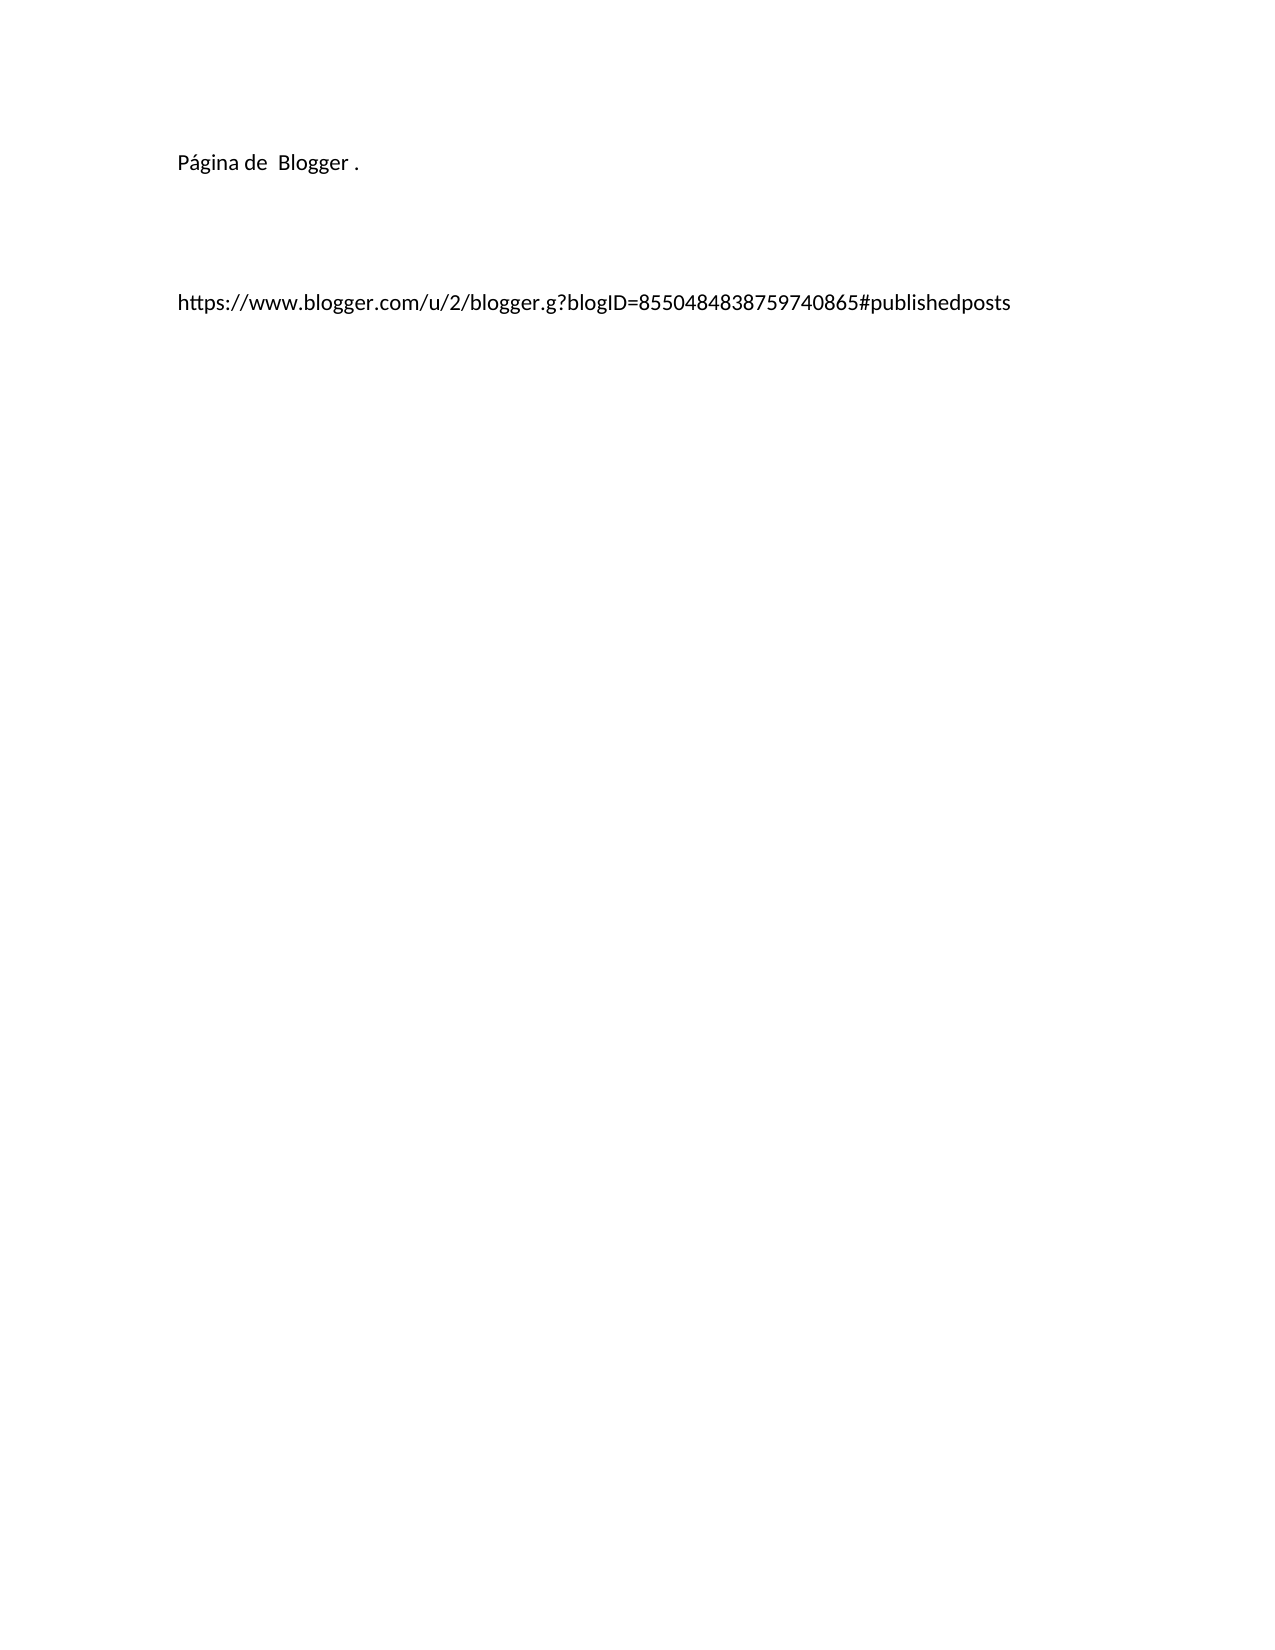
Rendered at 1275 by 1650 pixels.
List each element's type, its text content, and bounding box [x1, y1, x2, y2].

text Página de Blogger . [177, 148, 1098, 176]
text https://www.blogger.com/u/2/blogger.g?blogID=8550484838759740865#publishedposts [177, 288, 1098, 316]
